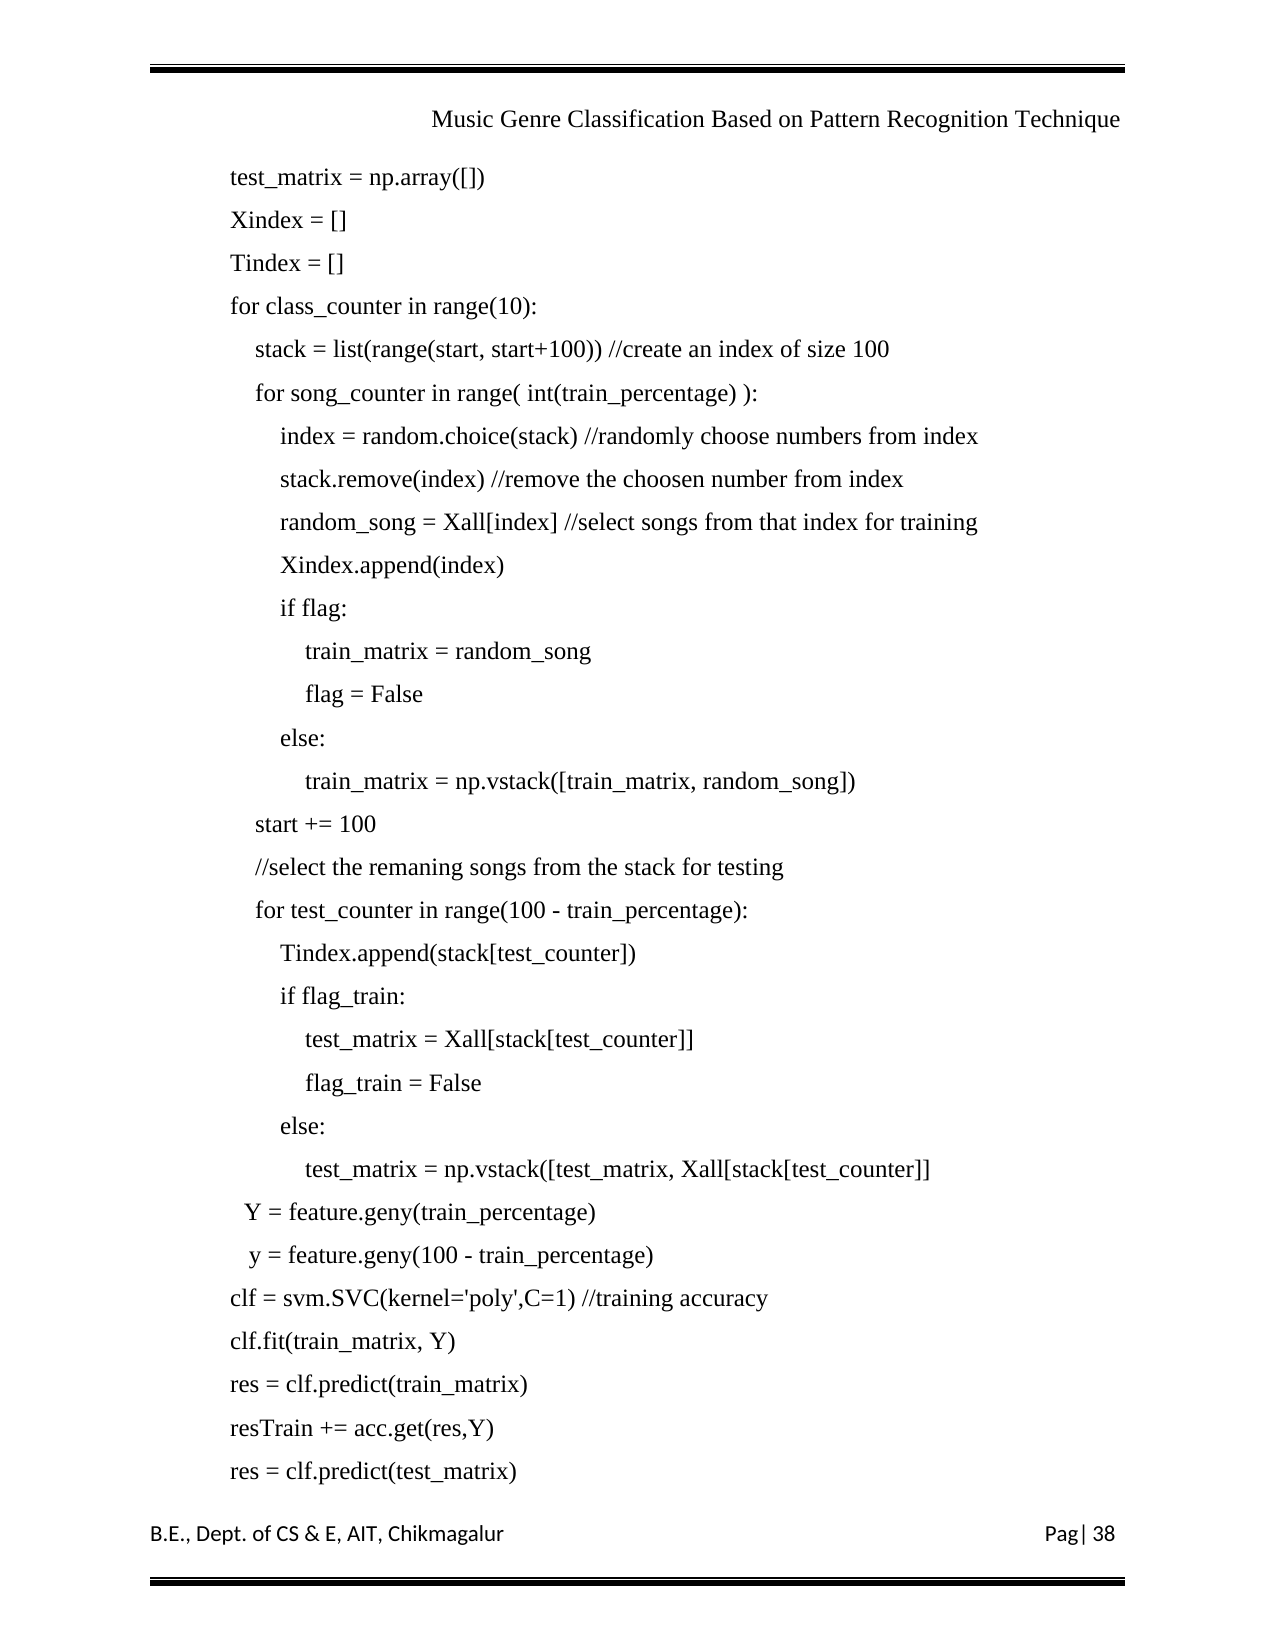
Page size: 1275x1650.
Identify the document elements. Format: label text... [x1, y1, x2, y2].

text stack = list(range(start, start+100)) //create an index of size 100 [150, 334, 1125, 363]
text Y = feature.geny(train_percentage) [150, 1197, 1125, 1226]
text index = random.choice(stack) //randomly choose numbers from index [150, 421, 1125, 449]
text train_matrix = random_song [150, 636, 1125, 665]
text flag_train = False [150, 1068, 1125, 1096]
text if flag: [150, 593, 1125, 622]
text resTrain += acc.get(res,Y) [150, 1413, 1125, 1441]
text Xindex.append(index) [150, 550, 1125, 579]
text test_matrix = np.vstack([test_matrix, Xall[stack[test_counter]] [150, 1154, 1125, 1183]
text start += 100 [150, 809, 1125, 838]
text Tindex.append(stack[test_counter]) [150, 938, 1125, 967]
text flag = False [150, 679, 1125, 708]
text y = feature.geny(100 - train_percentage) [150, 1240, 1125, 1269]
text test_matrix = np.array([]) [150, 162, 1125, 191]
text Xindex = [] [150, 205, 1125, 234]
text stack.remove(index) //remove the choosen number from index [150, 464, 1125, 493]
text for class_counter in range(10): [150, 291, 1125, 320]
text for test_counter in range(100 - train_percentage): [150, 895, 1125, 924]
text clf.fit(train_matrix, Y) [150, 1326, 1125, 1355]
text res = clf.predict(train_matrix) [150, 1369, 1125, 1398]
text for song_counter in range( int(train_percentage) ): [150, 378, 1125, 406]
text clf = svm.SVC(kernel='poly',C=1) //training accuracy [150, 1283, 1125, 1312]
text train_matrix = np.vstack([train_matrix, random_song]) [150, 766, 1125, 794]
text else: [150, 1111, 1125, 1139]
text test_matrix = Xall[stack[test_counter]] [150, 1024, 1125, 1053]
text res = clf.predict(test_matrix) [150, 1456, 1125, 1484]
text //select the remaning songs from the stack for testing [150, 852, 1125, 881]
text if flag_train: [150, 981, 1125, 1010]
text random_song = Xall[index] //select songs from that index for training [150, 507, 1125, 536]
text Tindex = [] [150, 248, 1125, 277]
text else: [150, 723, 1125, 751]
